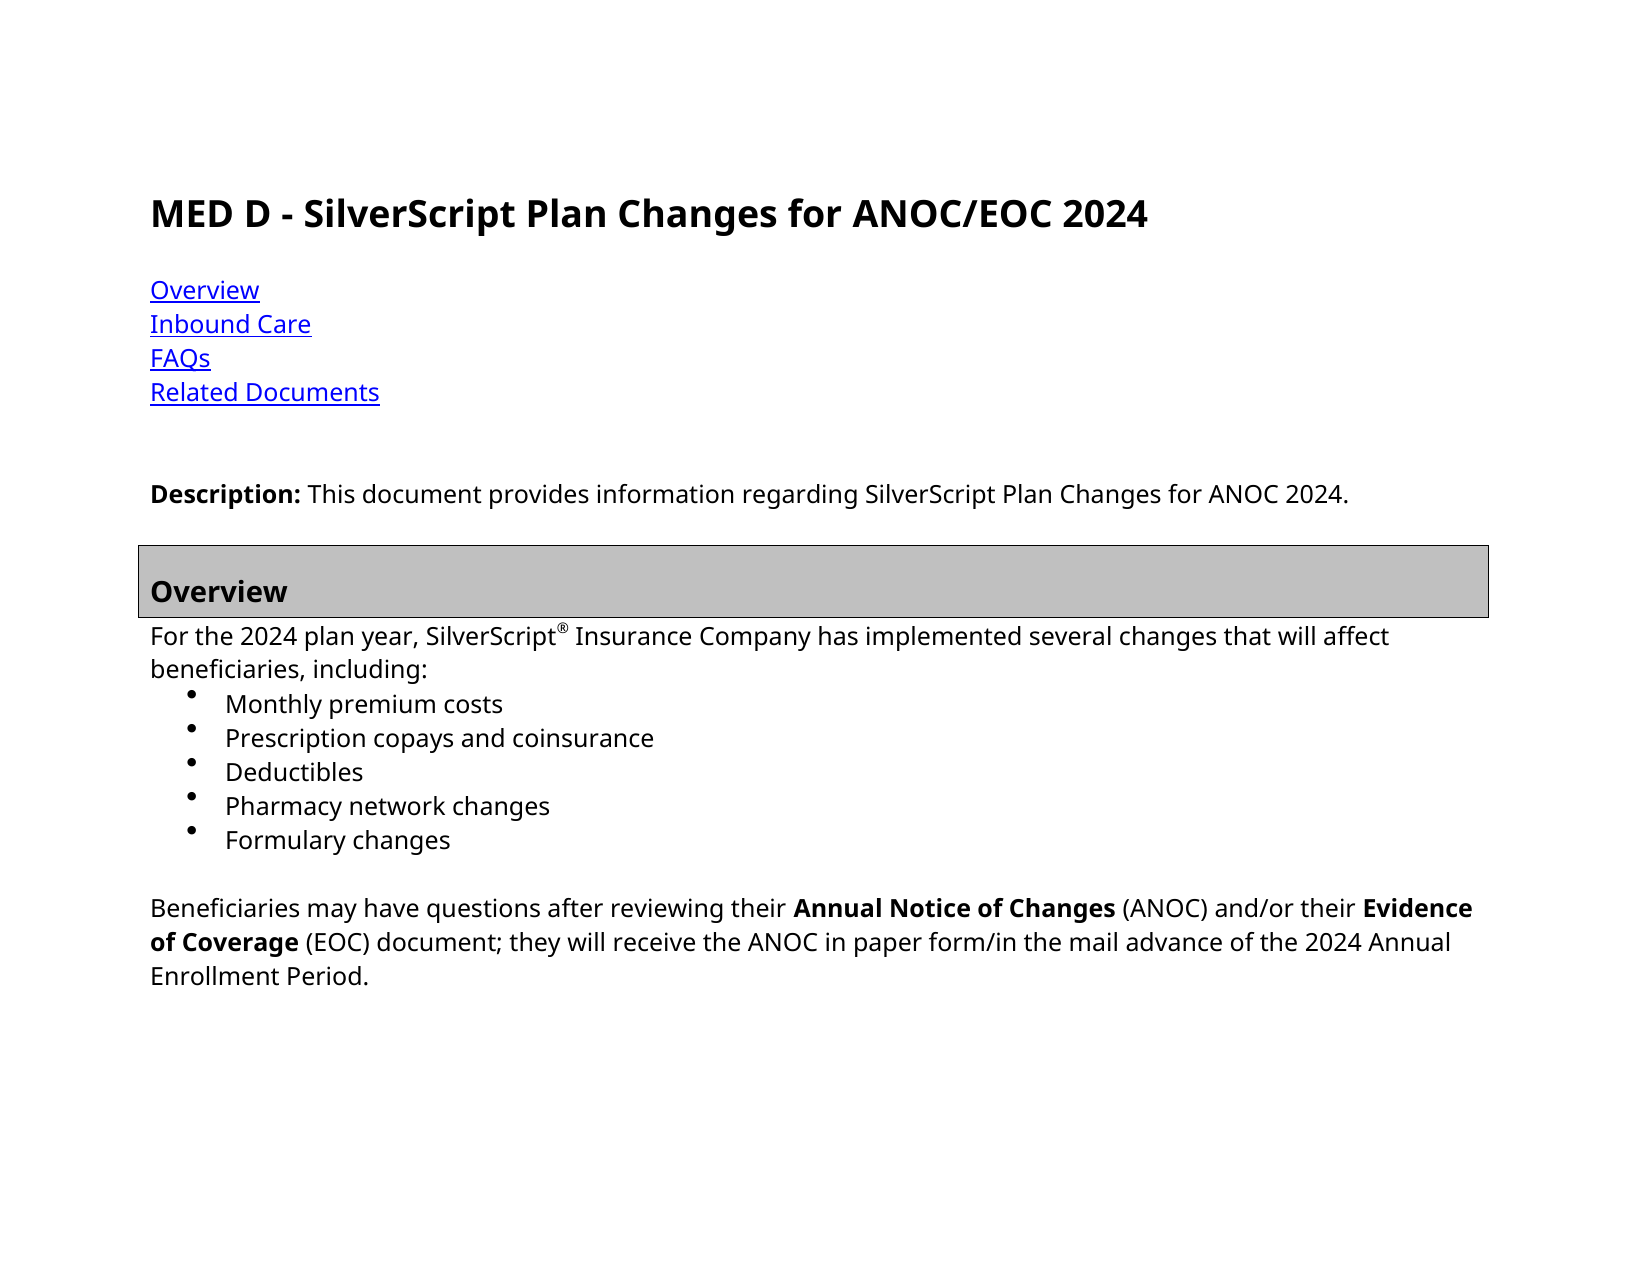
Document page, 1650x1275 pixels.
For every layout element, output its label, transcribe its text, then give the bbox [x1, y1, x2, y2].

text Overview [150, 273, 1500, 307]
subtitle MED D - SilverScript Plan Changes for ANOC/EOC 2024 [150, 187, 1500, 238]
list Formulary changes [187, 822, 1500, 857]
list Prescription copays and coinsurance [187, 720, 1500, 754]
text Related Documents [150, 375, 1500, 409]
table_header Overview [139, 546, 1488, 617]
list Deductibles [187, 754, 1500, 788]
text For the 2024 plan year, SilverScript® Insurance Company has implemented several changes that will affect beneficiaries, including: [150, 618, 1500, 686]
text Description: This document provides information regarding SilverScript Plan Changes for ANOC 2024. [150, 477, 1500, 511]
text FAQs [150, 341, 1500, 375]
list Monthly premium costs [187, 686, 1500, 720]
list Pharmacy network changes [187, 788, 1500, 822]
text Inbound Care [150, 307, 1500, 341]
list Beneficiaries may have questions after reviewing their Annual Notice of Changes (ANOC) and/or their Evidence of Coverage (EOC) document; they will receive the ANOC in paper form/in the mail advance of the 2024 Annual Enrollment Period. [150, 891, 1500, 993]
